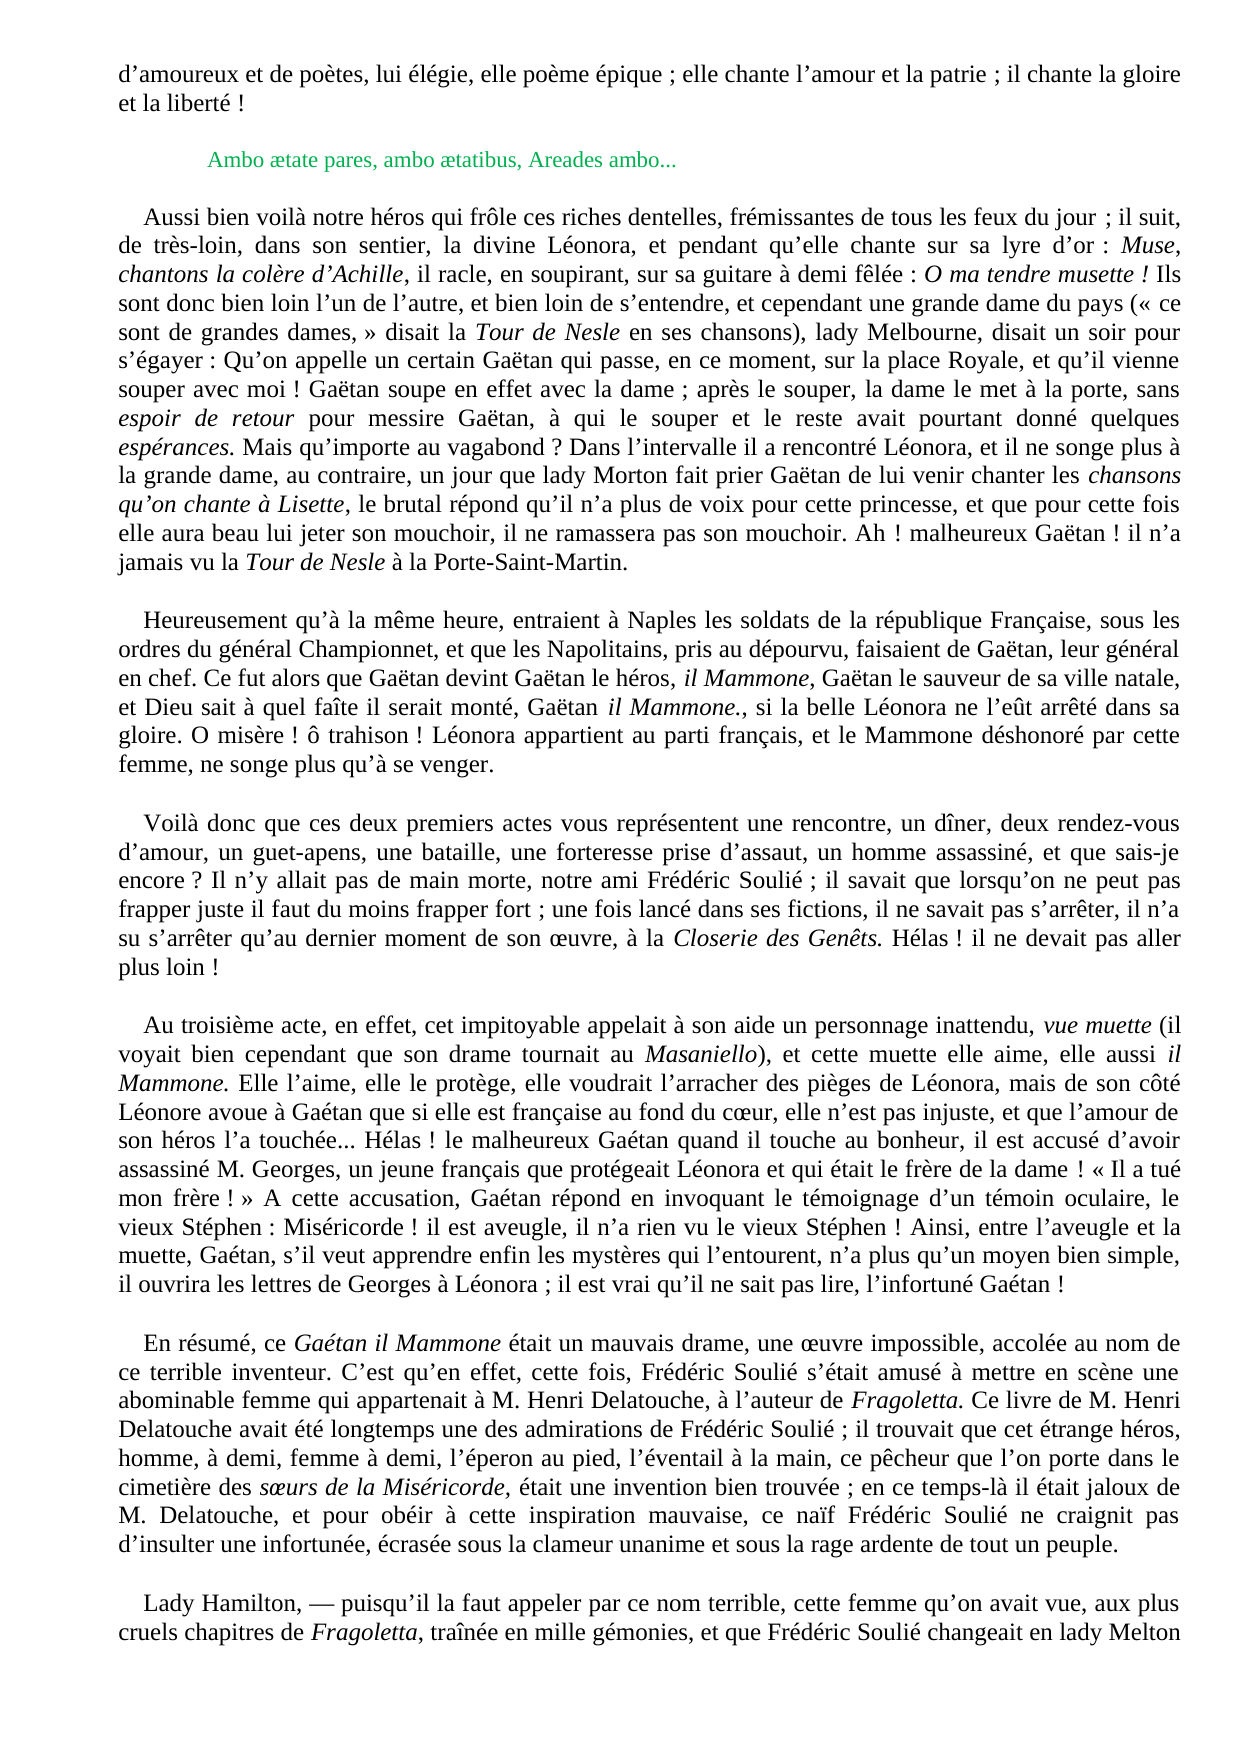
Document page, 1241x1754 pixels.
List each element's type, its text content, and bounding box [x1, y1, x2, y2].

text Ambo ætate pares, ambo ætatibus, Areades ambo... [207, 147, 1181, 173]
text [118, 1588, 1181, 1646]
text En résumé, ce Gaétan il Mammone était un mauvais drame, une œuvre impossible, accolée au nom de ce terrible inventeur. C’est qu’en effet, cette fois, Frédéric Soulié s’était amusé à mettre en scène une abominable femme qui appartenait à M. Henri Delatouche, à l’auteur de Fragoletta. Ce livre de M. Henri Delatouche avait été longtemps une des admirations de Frédéric Soulié ; il trouvait que cet étrange héros, homme, à demi, femme à demi, l’éperon au pied, l’éventail à la main, ce pêcheur que l’on porte dans le cimetière des sœurs de la Miséricorde, était une invention bien trouvée ; en ce temps-là il était jaloux de M. Delatouche, et pour obéir à cette inspiration mauvaise, ce naïf Frédéric Soulié ne craignit pas d’insulter une infortunée, écrasée sous la clameur unanime et sous la rage ardente de tout un peuple. [118, 1328, 1181, 1558]
text Aussi bien voilà notre héros qui frôle ces riches dentelles, frémissantes de tous les feux du jour ; il suit, de très-loin, dans son sentier, la divine Léonora, et pendant qu’elle chante sur sa lyre d’or : Muse, chantons la colère d’Achille, il racle, en soupirant, sur sa guitare à demi fêlée : O ma tendre musette ! Ils sont donc bien loin l’un de l’autre, et bien loin de s’entendre, et cependant une grande dame du pays (« ce sont de grandes dames, » disait la Tour de Nesle en ses chansons), lady Melbourne, disait un soir pour s’égayer : Qu’on appelle un certain Gaëtan qui passe, en ce moment, sur la place Royale, et qu’il vienne souper avec moi ! Gaëtan soupe en effet avec la dame ; après le souper, la dame le met à la porte, sans espoir de retour pour messire Gaëtan, à qui le souper et le reste avait pourtant donné quelques espérances. Mais qu’importe au vagabond ? Dans l’intervalle il a rencontré Léonora, et il ne songe plus à la grande dame, au contraire, un jour que lady Morton fait prier Gaëtan de lui venir chanter les chansons qu’on chante à Lisette, le brutal répond qu’il n’a plus de voix pour cette princesse, et que pour cette fois elle aura beau lui jeter son mouchoir, il ne ramassera pas son mouchoir. Ah ! malheureux Gaëtan ! il n’a jamais vu la Tour de Nesle à la Porte-Saint-Martin. [118, 202, 1181, 576]
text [118, 59, 1181, 117]
text Voilà donc que ces deux premiers actes vous représentent une rencontre, un dîner, deux rendez-vous d’amour, un guet-apens, une bataille, une forteresse prise d’assaut, un homme assassiné, et que sais-je encore ? Il n’y allait pas de main morte, notre ami Frédéric Soulié ; il savait que lorsqu’on ne peut pas frapper juste il faut du moins frapper fort ; une fois lancé dans ses fictions, il ne savait pas s’arrêter, il n’a su s’arrêter qu’au dernier moment de son œuvre, à la Closerie des Genêts. Hélas ! il ne devait pas aller plus loin ! [118, 808, 1181, 981]
text Heureusement qu’à la même heure, entraient à Naples les soldats de la république Française, sous les ordres du général Championnet, et que les Napolitains, pris au dépourvu, faisaient de Gaëtan, leur général en chef. Ce fut alors que Gaëtan devint Gaëtan le héros, il Mammone, Gaëtan le sauveur de sa ville natale, et Dieu sait à quel faîte il serait monté, Gaëtan il Mammone., si la belle Léonora ne l’eût arrêté dans sa gloire. O misère ! ô trahison ! Léonora appartient au parti français, et le Mammone déshonoré par cette femme, ne songe plus qu’à se venger. [118, 606, 1181, 778]
text Au troisième acte, en effet, cet impitoyable appelait à son aide un personnage inattendu, vue muette (il voyait bien cependant que son drame tournait au Masaniello), et cette muette elle aime, elle aussi il Mammone. Elle l’aime, elle le protège, elle voudrait l’arracher des pièges de Léonora, mais de son côté Léonore avoue à Gaétan que si elle est française au fond du cœur, elle n’est pas injuste, et que l’amour de son héros l’a touchée... Hélas ! le malheureux Gaétan quand il touche au bonheur, il est accusé d’avoir assassiné M. Georges, un jeune français que protégeait Léonora et qui était le frère de la dame ! « Il a tué mon frère ! » A cette accusation, Gaétan répond en invoquant le témoignage d’un témoin oculaire, le vieux Stéphen : Miséricorde ! il est aveugle, il n’a rien vu le vieux Stéphen ! Ainsi, entre l’aveugle et la muette, Gaétan, s’il veut apprendre enfin les mystères qui l’entourent, n’a plus qu’un moyen bien simple, il ouvrira les lettres de Georges à Léonora ; il est vrai qu’il ne sait pas lire, l’infortuné Gaétan ! [118, 1011, 1181, 1298]
